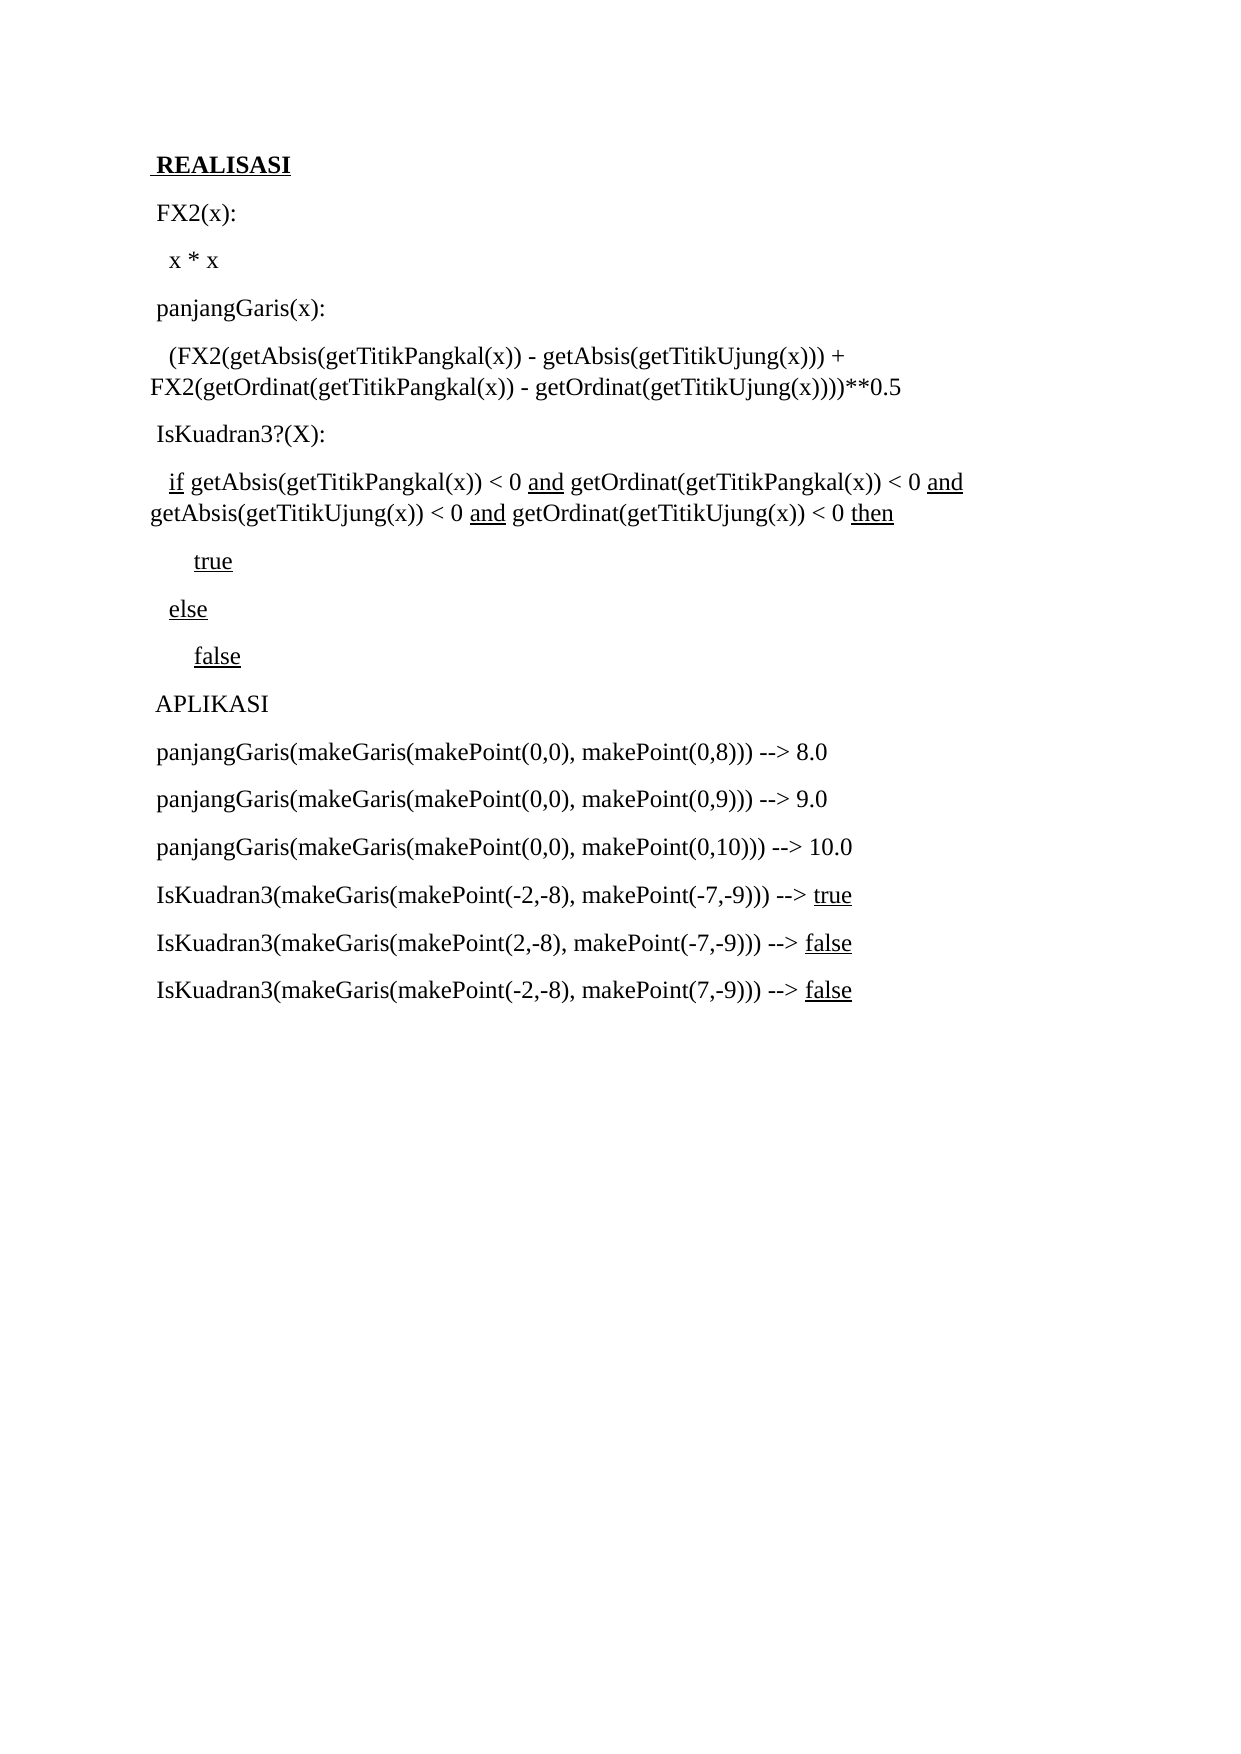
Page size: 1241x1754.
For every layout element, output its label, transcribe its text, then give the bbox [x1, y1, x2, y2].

text (FX2(getAbsis(getTitikPangkal(x)) - getAbsis(getTitikUjung(x))) + FX2(getOrdinat(getTitikPangkal(x)) - getOrdinat(getTitikUjung(x))))**0.5 [150, 341, 1090, 401]
text panjangGaris(makeGaris(makePoint(0,0), makePoint(0,8))) --> 8.0 [150, 737, 1090, 766]
text false [150, 641, 1090, 670]
text if getAbsis(getTitikPangkal(x)) < 0 and getOrdinat(getTitikPangkal(x)) < 0 and getAbsis(getTitikUjung(x)) < 0 and getOrdinat(getTitikUjung(x)) < 0 then [150, 467, 1090, 527]
text REALISASI [150, 150, 1090, 179]
text IsKuadran3?(X): [150, 419, 1090, 448]
text APLIKASI [150, 689, 1090, 718]
text else [150, 594, 1090, 622]
text panjangGaris(makeGaris(makePoint(0,0), makePoint(0,9))) --> 9.0 [150, 784, 1090, 813]
text FX2(x): [150, 198, 1090, 226]
text panjangGaris(x): [150, 293, 1090, 322]
text true [150, 546, 1090, 575]
text IsKuadran3(makeGaris(makePoint(2,-8), makePoint(-7,-9))) --> false [150, 928, 1090, 956]
text x * x [150, 245, 1090, 274]
text IsKuadran3(makeGaris(makePoint(-2,-8), makePoint(-7,-9))) --> true [150, 880, 1090, 909]
text panjangGaris(makeGaris(makePoint(0,0), makePoint(0,10))) --> 10.0 [150, 832, 1090, 861]
text IsKuadran3(makeGaris(makePoint(-2,-8), makePoint(7,-9))) --> false [150, 975, 1090, 1004]
